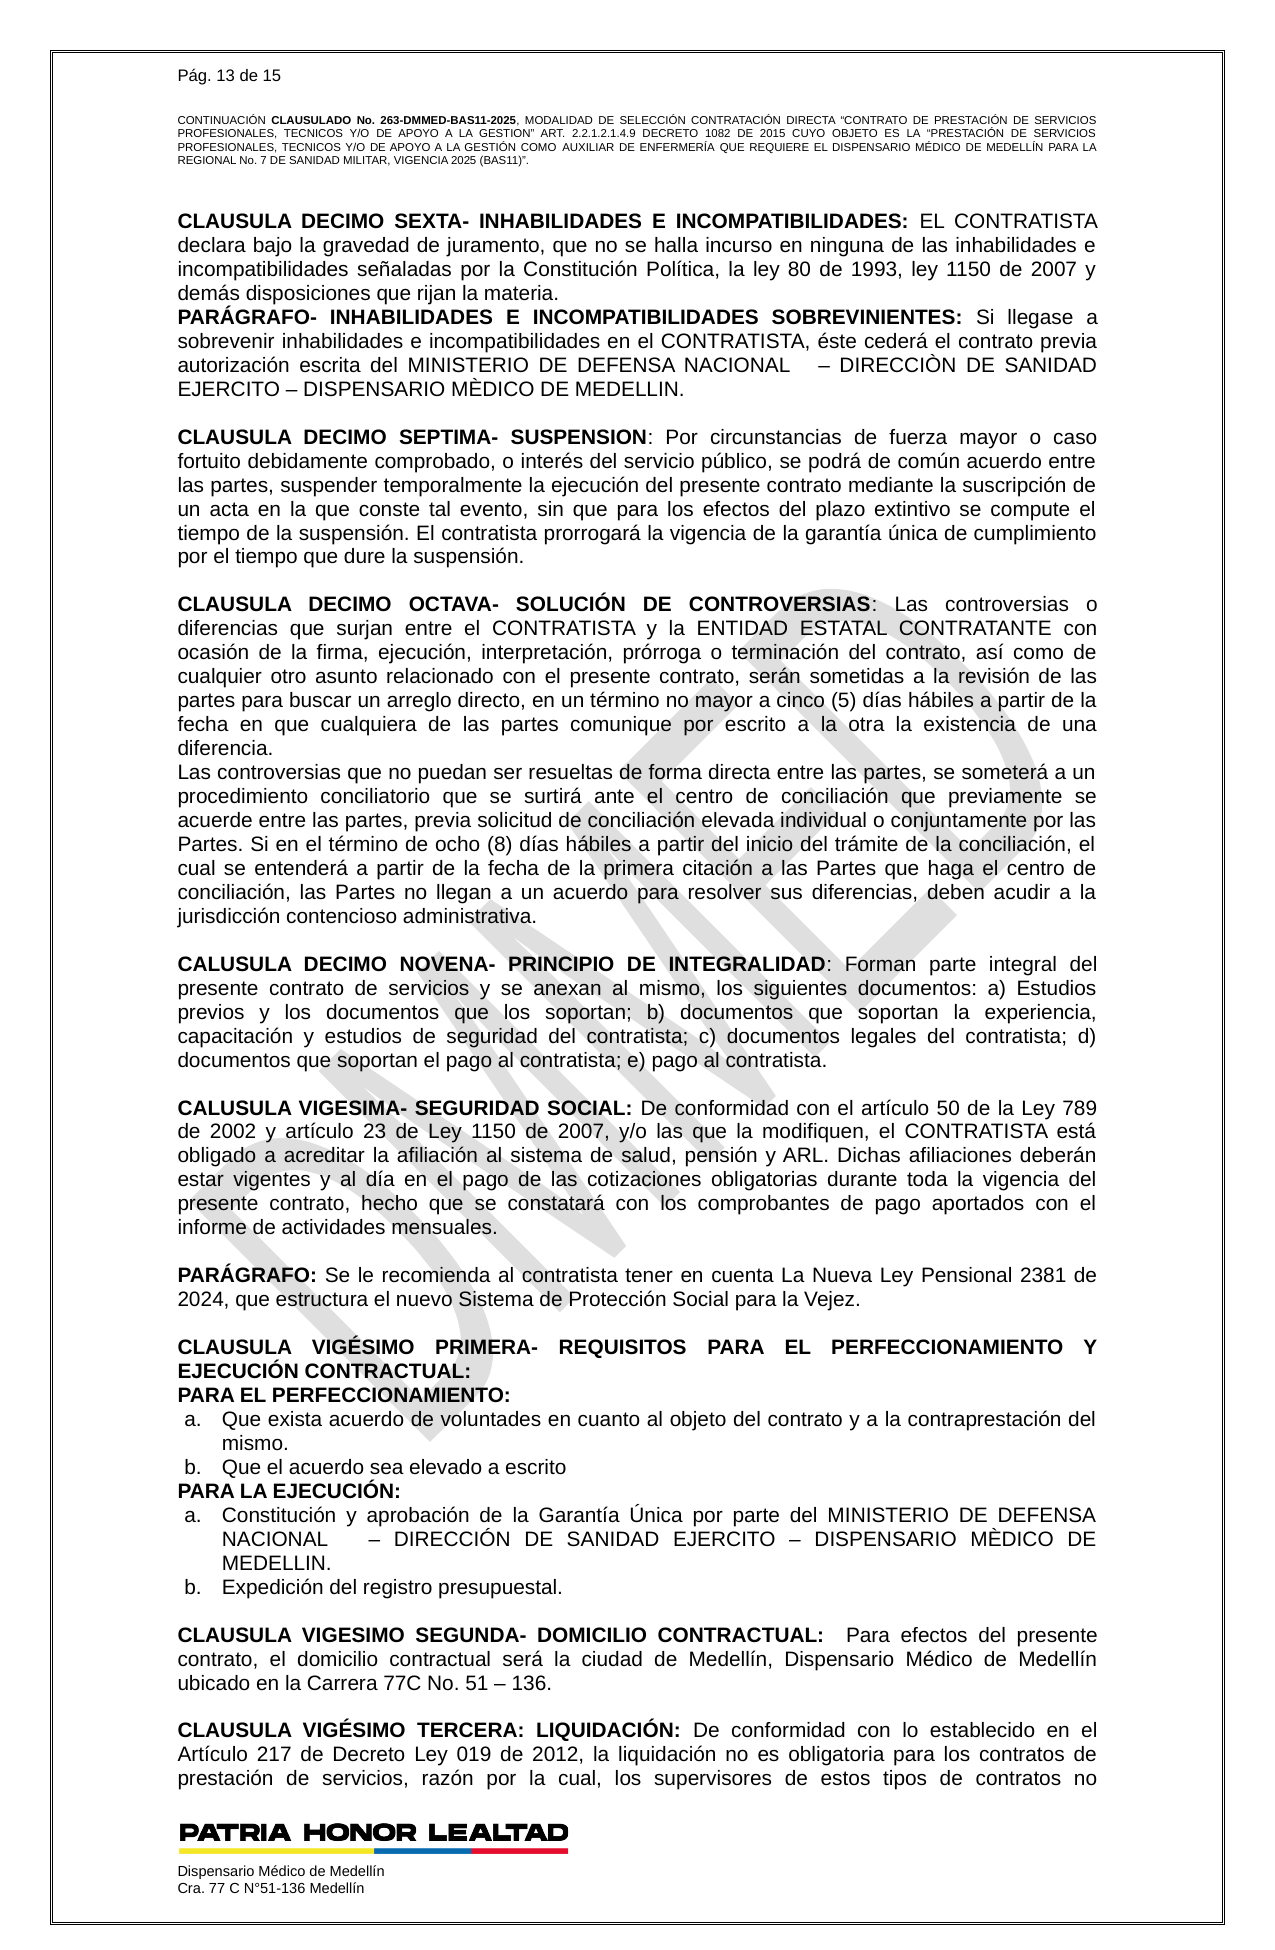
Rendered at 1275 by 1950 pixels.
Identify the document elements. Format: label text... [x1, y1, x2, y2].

list Constitución y aprobación de la Garantía Única por parte del MINISTERIO DE DEFENSA NACIONAL – DIRECCIÓN DE SANIDAD EJERCITO – DISPENSARIO MÈDICO DE MEDELLIN. [184, 1503, 1098, 1574]
list Expedición del registro presupuestal. [184, 1574, 1098, 1598]
text CLAUSULA VIGÉSIMO PRIMERA- REQUISITOS PARA EL PERFECCIONAMIENTO Y EJECUCIÓN CONTRACTUAL: [177, 1335, 1098, 1383]
text Las controversias que no puedan ser resueltas de forma directa entre las partes, se someterá a un procedimiento conciliatorio que se surtirá ante el centro de conciliación que previamente se acuerde entre las partes, previa solicitud de conciliación elevada individual o conjuntamente por las Partes. Si en el término de ocho (8) días hábiles a partir del inicio del trámite de la conciliación, el cual se entenderá a partir de la fecha de la primera citación a las Partes que haga el centro de conciliación, las Partes no llegan a un acuerdo para resolver sus diferencias, deben acudir a la jurisdicción contencioso administrativa. [177, 760, 1098, 928]
list Que exista acuerdo de voluntades en cuanto al objeto del contrato y a la contraprestación del mismo. [184, 1407, 1098, 1455]
text PARÁGRAFO- INHABILIDADES E INCOMPATIBILIDADES SOBREVINIENTES: Si llegase a sobrevenir inhabilidades e incompatibilidades en el CONTRATISTA, éste cederá el contrato previa autorización escrita del MINISTERIO DE DEFENSA NACIONAL – DIRECCIÒN DE SANIDAD EJERCITO – DISPENSARIO MÈDICO DE MEDELLIN. [177, 305, 1098, 401]
text PARA EL PERFECCIONAMIENTO: [177, 1383, 1098, 1407]
text PARÁGRAFO: Se le recomienda al contratista tener en cuenta La Nueva Ley Pensional 2381 de 2024, que estructura el nuevo Sistema de Protección Social para la Vejez. [177, 1263, 1098, 1311]
text CLAUSULA DECIMO OCTAVA- SOLUCIÓN DE CONTROVERSIAS: Las controversias o diferencias que surjan entre el CONTRATISTA y la ENTIDAD ESTATAL CONTRATANTE con ocasión de la firma, ejecución, interpretación, prórroga o terminación del contrato, así como de cualquier otro asunto relacionado con el presente contrato, serán sometidas a la revisión de las partes para buscar un arreglo directo, en un término no mayor a cinco (5) días hábiles a partir de la fecha en que cualquiera de las partes comunique por escrito a la otra la existencia de una diferencia. [177, 592, 1098, 760]
text PARA LA EJECUCIÓN: [177, 1479, 1098, 1503]
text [177, 1718, 1098, 1790]
list Que el acuerdo sea elevado a escrito [184, 1455, 1098, 1479]
text CALUSULA DECIMO NOVENA- PRINCIPIO DE INTEGRALIDAD: Forman parte integral del presente contrato de servicios y se anexan al mismo, los siguientes documentos: a) Estudios previos y los documentos que los soportan; b) documentos que soportan la experiencia, capacitación y estudios de seguridad del contratista; c) documentos legales del contratista; d) documentos que soportan el pago al contratista; e) pago al contratista. [177, 952, 1098, 1071]
text CALUSULA VIGESIMA- SEGURIDAD SOCIAL: De conformidad con el artículo 50 de la Ley 789 de 2002 y artículo 23 de Ley 1150 de 2007, y/o las que la modifiquen, el CONTRATISTA está obligado a acreditar la afiliación al sistema de salud, pensión y ARL. Dichas afiliaciones deberán estar vigentes y al día en el pago de las cotizaciones obligatorias durante toda la vigencia del presente contrato, hecho que se constatará con los comprobantes de pago aportados con el informe de actividades mensuales. [177, 1095, 1098, 1239]
picture [179, 1823, 569, 1854]
text CLAUSULA DECIMO SEPTIMA- SUSPENSION: Por circunstancias de fuerza mayor o caso fortuito debidamente comprobado, o interés del servicio público, se podrá de común acuerdo entre las partes, suspender temporalmente la ejecución del presente contrato mediante la suscripción de un acta en la que conste tal evento, sin que para los efectos del plazo extintivo se compute el tiempo de la suspensión. El contratista prorrogará la vigencia de la garantía única de cumplimiento por el tiempo que dure la suspensión. [177, 424, 1098, 568]
text CLAUSULA VIGESIMO SEGUNDA- DOMICILIO CONTRACTUAL: Para efectos del presente contrato, el domicilio contractual será la ciudad de Medellín, Dispensario Médico de Medellín ubicado en la Carrera 77C No. 51 – 136. [177, 1622, 1098, 1694]
text CLAUSULA DECIMO SEXTA- INHABILIDADES E INCOMPATIBILIDADES: EL CONTRATISTA declara bajo la gravedad de juramento, que no se halla incurso en ninguna de las inhabilidades e incompatibilidades señaladas por la Constitución Política, la ley 80 de 1993, ley 1150 de 2007 y demás disposiciones que rijan la materia. [177, 209, 1098, 305]
